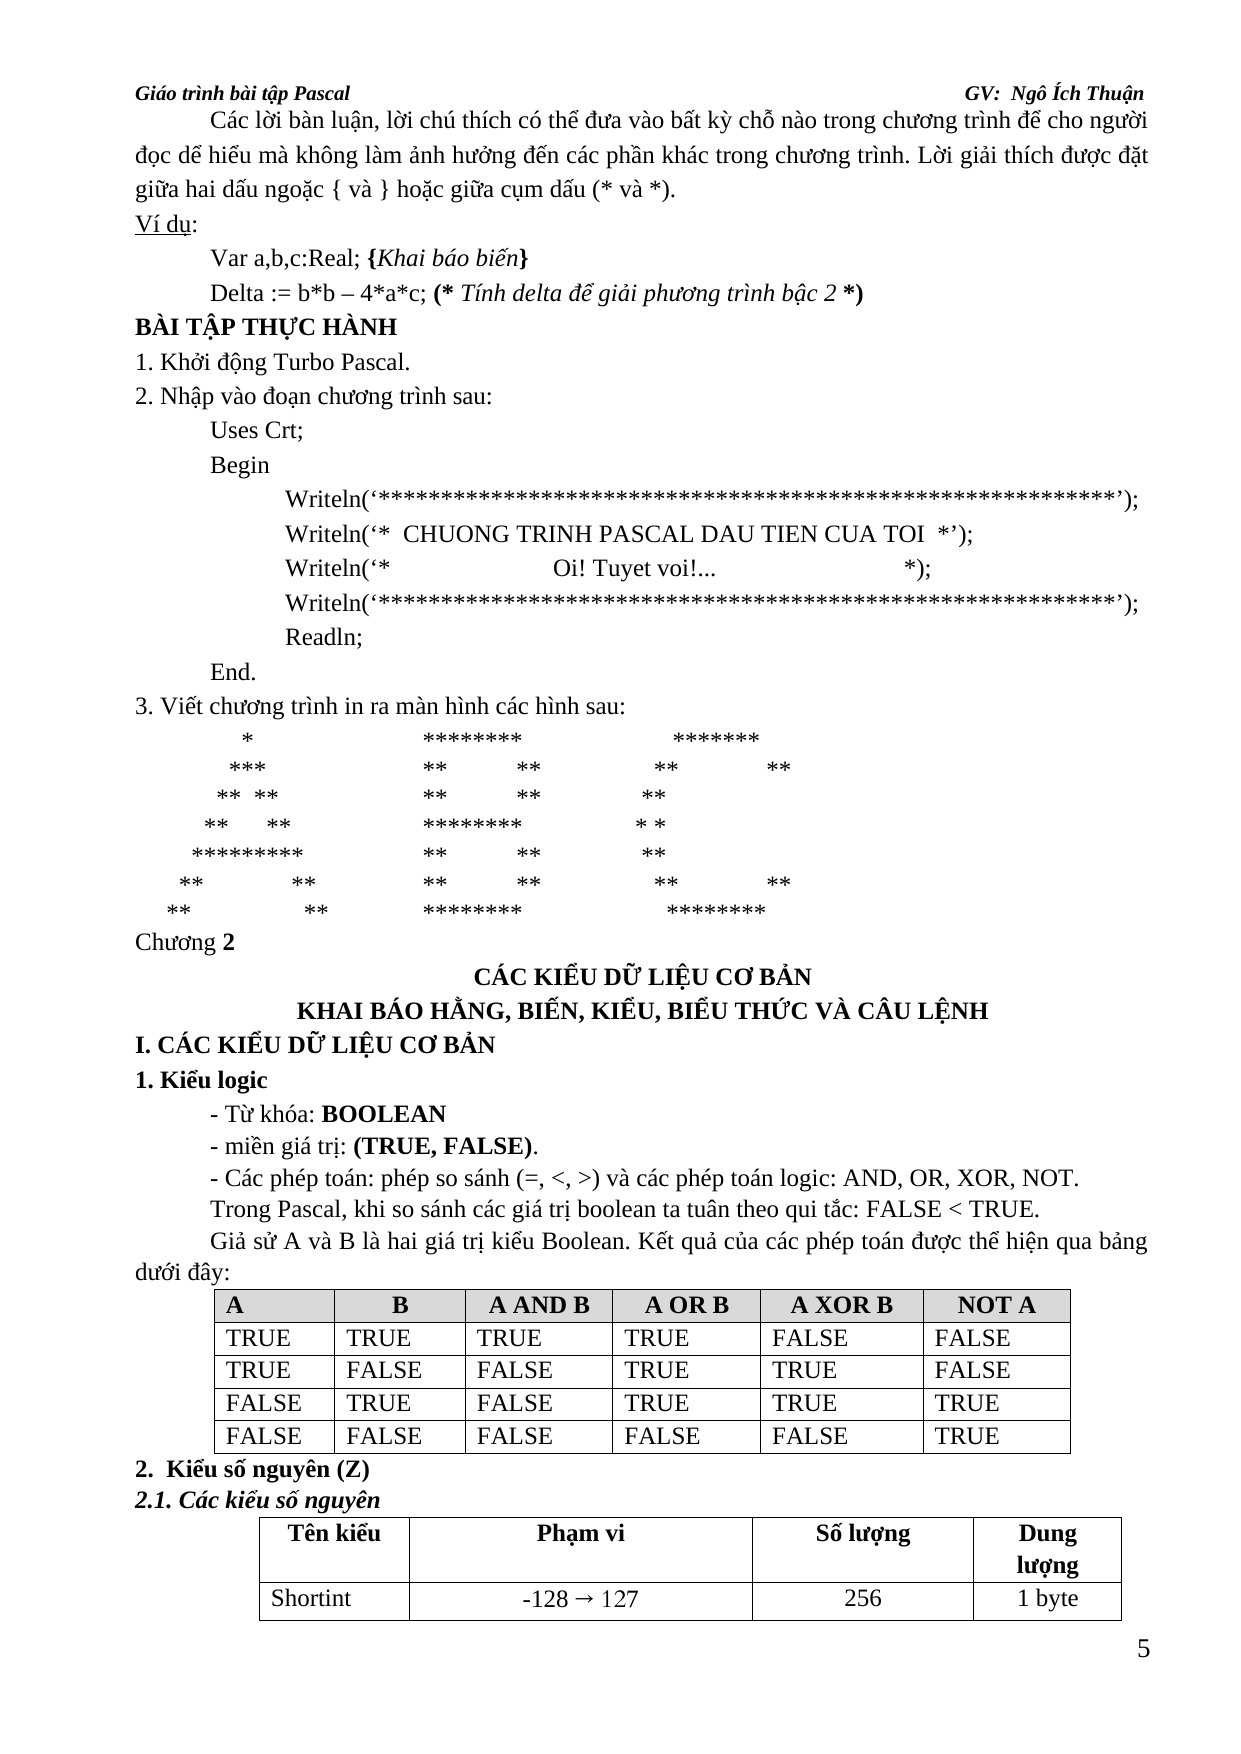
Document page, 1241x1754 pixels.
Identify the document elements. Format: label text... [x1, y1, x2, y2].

text Var a,b,c:Real; {Khai báo biến} [135, 243, 1150, 272]
text *** ** ** ** ** [135, 755, 1150, 783]
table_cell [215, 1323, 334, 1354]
text ** ** ******** ******** [135, 898, 1150, 927]
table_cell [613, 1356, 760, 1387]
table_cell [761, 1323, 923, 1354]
text ** ** ** ** ** ** [135, 870, 1150, 898]
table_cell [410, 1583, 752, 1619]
text KHAI BÁO HẰNG, BIẾN, KIỂU, BIỂU THỨC VÀ CÂU LỆNH [135, 996, 1150, 1025]
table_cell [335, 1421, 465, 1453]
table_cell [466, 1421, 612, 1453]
text Delta := b*b – 4*a*c; (* Tính delta để giải phương trình bậc 2 *) [135, 278, 1150, 306]
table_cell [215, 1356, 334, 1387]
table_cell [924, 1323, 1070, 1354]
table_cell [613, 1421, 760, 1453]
text Trong Pascal, khi so sánh các giá trị boolean ta tuân theo qui tắc: FALSE < TRUE. [135, 1194, 1150, 1223]
text - miền giá trị: (TRUE, FALSE). [135, 1131, 1150, 1160]
text Các lời bàn luận, lời chú thích có thể đưa vào bất kỳ chỗ nào trong chương trình để cho người đọc dể hiểu mà không làm ảnh hưởng đến các phần khác trong chương trình. Lời giải thích được đặt giữa hai dấu ngoặc { và } hoặc giữa cụm dấu (* và *). [135, 105, 1150, 203]
text Chương 2 [135, 927, 1150, 956]
text I. CÁC KIỂU DỮ LIỆU CƠ BẢN [135, 1031, 1150, 1059]
text 2.1. Các kiểu số nguyên [135, 1486, 1150, 1514]
text Writeln(‘* Oi! Tuyet voi!... *); [135, 553, 1150, 582]
text Readln; [135, 622, 1150, 651]
text 1. Khởi động Turbo Pascal. [135, 347, 1150, 375]
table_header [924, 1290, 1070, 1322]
text 1. Kiểu logic [135, 1065, 1150, 1094]
text ** ** ** ** ** [135, 783, 1150, 812]
text Writeln(‘***********************************************************’); [135, 588, 1150, 617]
text ** ** ******** * * [135, 812, 1150, 841]
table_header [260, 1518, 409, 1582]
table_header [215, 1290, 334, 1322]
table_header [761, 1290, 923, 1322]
text Uses Crt; [135, 416, 1150, 444]
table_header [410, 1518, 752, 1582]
text * ******** ******* [135, 726, 1150, 755]
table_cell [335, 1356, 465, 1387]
text Begin [135, 450, 1150, 479]
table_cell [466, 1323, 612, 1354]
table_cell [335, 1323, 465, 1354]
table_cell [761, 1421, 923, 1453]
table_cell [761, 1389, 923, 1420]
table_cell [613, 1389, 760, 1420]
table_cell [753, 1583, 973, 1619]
text CÁC KIỂU DỮ LIỆU CƠ BẢN [135, 962, 1150, 990]
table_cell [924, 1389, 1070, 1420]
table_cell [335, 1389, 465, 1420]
text - Từ khóa: BOOLEAN [135, 1099, 1150, 1128]
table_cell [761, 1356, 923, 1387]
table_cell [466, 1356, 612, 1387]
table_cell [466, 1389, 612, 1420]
text End. [135, 657, 1150, 686]
text Writeln(‘* CHUONG TRINH PASCAL DAU TIEN CUA TOI *’); [135, 519, 1150, 548]
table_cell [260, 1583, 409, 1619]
text 2. Kiểu số nguyên (Z) [135, 1454, 1150, 1483]
text Ví dụ: [135, 209, 1150, 237]
text - Các phép toán: phép so sánh (=, <, >) và các phép toán logic: AND, OR, XOR, NOT. [135, 1163, 1150, 1191]
text BÀI TẬP THỰC HÀNH [135, 312, 1150, 341]
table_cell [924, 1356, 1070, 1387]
text ********* ** ** ** [135, 841, 1150, 870]
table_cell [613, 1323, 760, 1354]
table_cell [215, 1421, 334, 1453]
text 3. Viết chương trình in ra màn hình các hình sau: [135, 691, 1150, 720]
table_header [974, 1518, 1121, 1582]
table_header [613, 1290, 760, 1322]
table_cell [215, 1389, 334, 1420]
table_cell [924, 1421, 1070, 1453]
text Giả sử A và B là hai giá trị kiểu Boolean. Kết quả của các phép toán được thể hiện qua bảng dưới đây: [135, 1226, 1150, 1286]
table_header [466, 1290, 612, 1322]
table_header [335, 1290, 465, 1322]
text Writeln(‘***********************************************************’); [135, 484, 1150, 513]
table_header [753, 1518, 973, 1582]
text 2. Nhập vào đoạn chương trình sau: [135, 381, 1150, 410]
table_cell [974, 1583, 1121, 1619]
